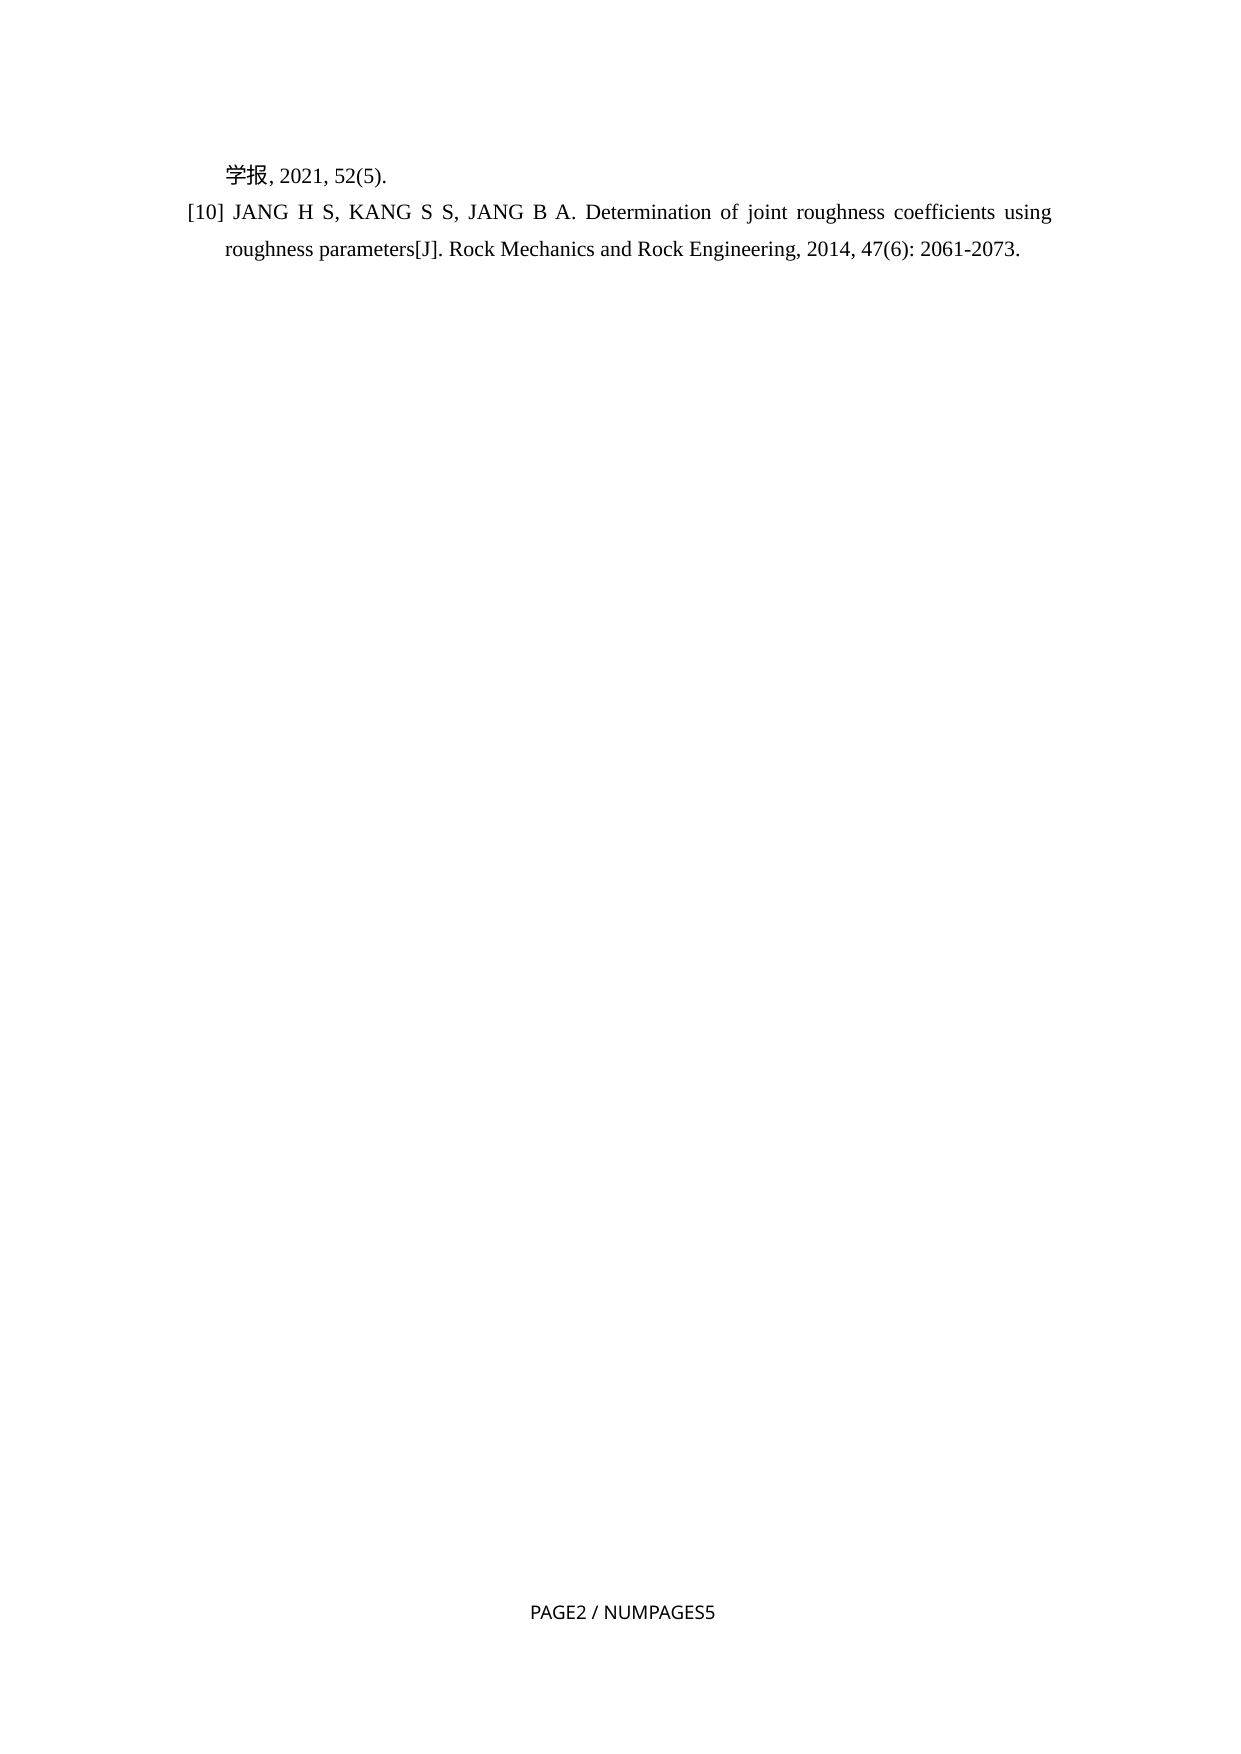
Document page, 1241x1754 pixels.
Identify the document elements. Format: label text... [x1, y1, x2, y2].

text [10] JANG H S, KANG S S, JANG B A. Determination of joint roughness coefficients using roughness parameters[J]. Rock Mechanics and Rock Engineering, 2014, 47(6): 2061-2073. [187, 195, 1053, 265]
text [187, 158, 1053, 191]
